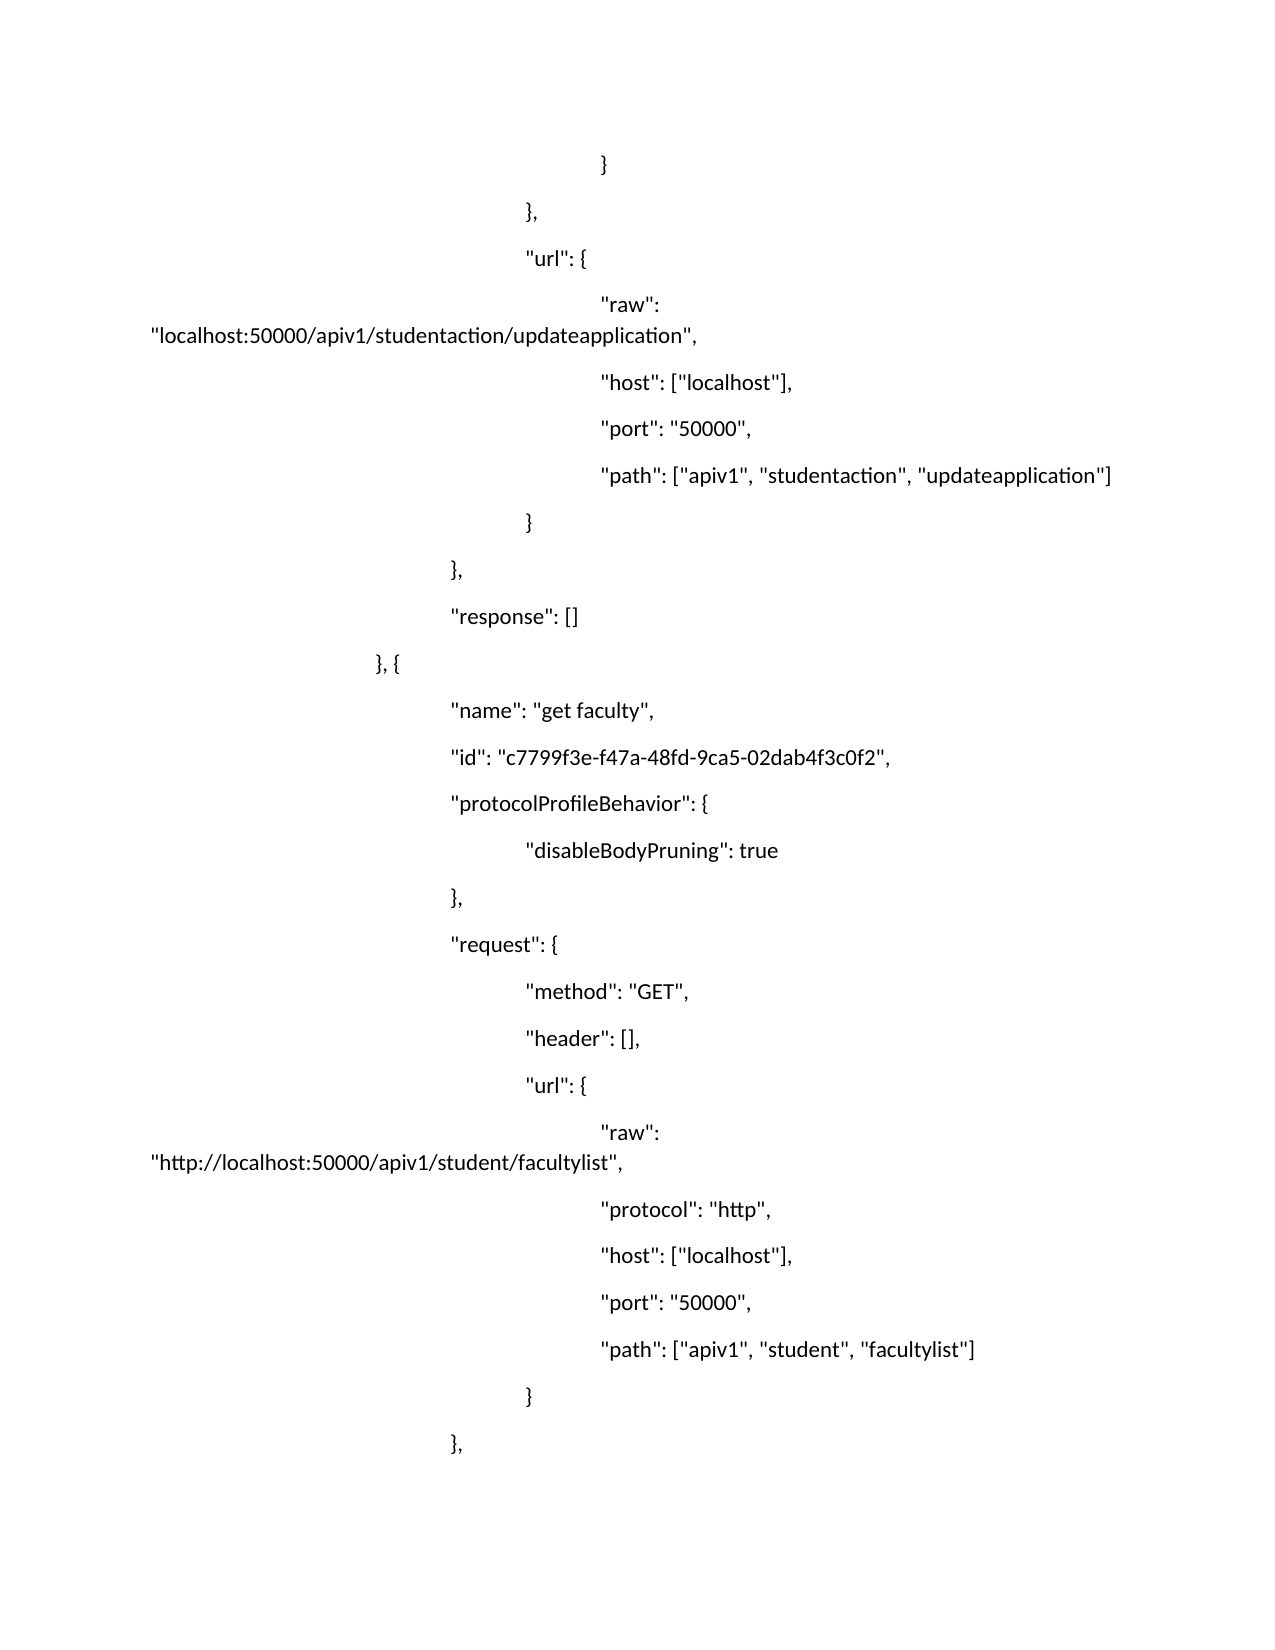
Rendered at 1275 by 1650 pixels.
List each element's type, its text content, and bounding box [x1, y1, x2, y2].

text "path": ["apiv1", "student", "facultylist"] [150, 1335, 1125, 1363]
text "id": "c7799f3e-f47a-48fd-9ca5-02dab4f3c0f2", [150, 743, 1125, 771]
text } [150, 508, 1125, 536]
text } [150, 150, 1125, 178]
text "protocolProfileBehavior": { [150, 789, 1125, 818]
text "header": [], [150, 1024, 1125, 1052]
text "name": "get faculty", [150, 696, 1125, 724]
text "response": [] [150, 602, 1125, 630]
text } [150, 1382, 1125, 1410]
text "url": { [150, 244, 1125, 272]
text }, [150, 555, 1125, 583]
text }, { [150, 649, 1125, 677]
text "request": { [150, 930, 1125, 958]
text "host": ["localhost"], [150, 1242, 1125, 1270]
text }, [150, 883, 1125, 911]
text }, [150, 197, 1125, 225]
text "raw": "http://localhost:50000/apiv1/student/facultylist", [150, 1118, 1125, 1176]
text "url": { [150, 1071, 1125, 1099]
text "raw": "localhost:50000/apiv1/studentaction/updateapplication", [150, 291, 1125, 349]
text }, [150, 1429, 1125, 1457]
text "host": ["localhost"], [150, 368, 1125, 396]
text "method": "GET", [150, 977, 1125, 1005]
text "path": ["apiv1", "studentaction", "updateapplication"] [150, 461, 1125, 489]
text "port": "50000", [150, 414, 1125, 443]
text "disableBodyPruning": true [150, 836, 1125, 864]
text "protocol": "http", [150, 1195, 1125, 1223]
text "port": "50000", [150, 1288, 1125, 1317]
